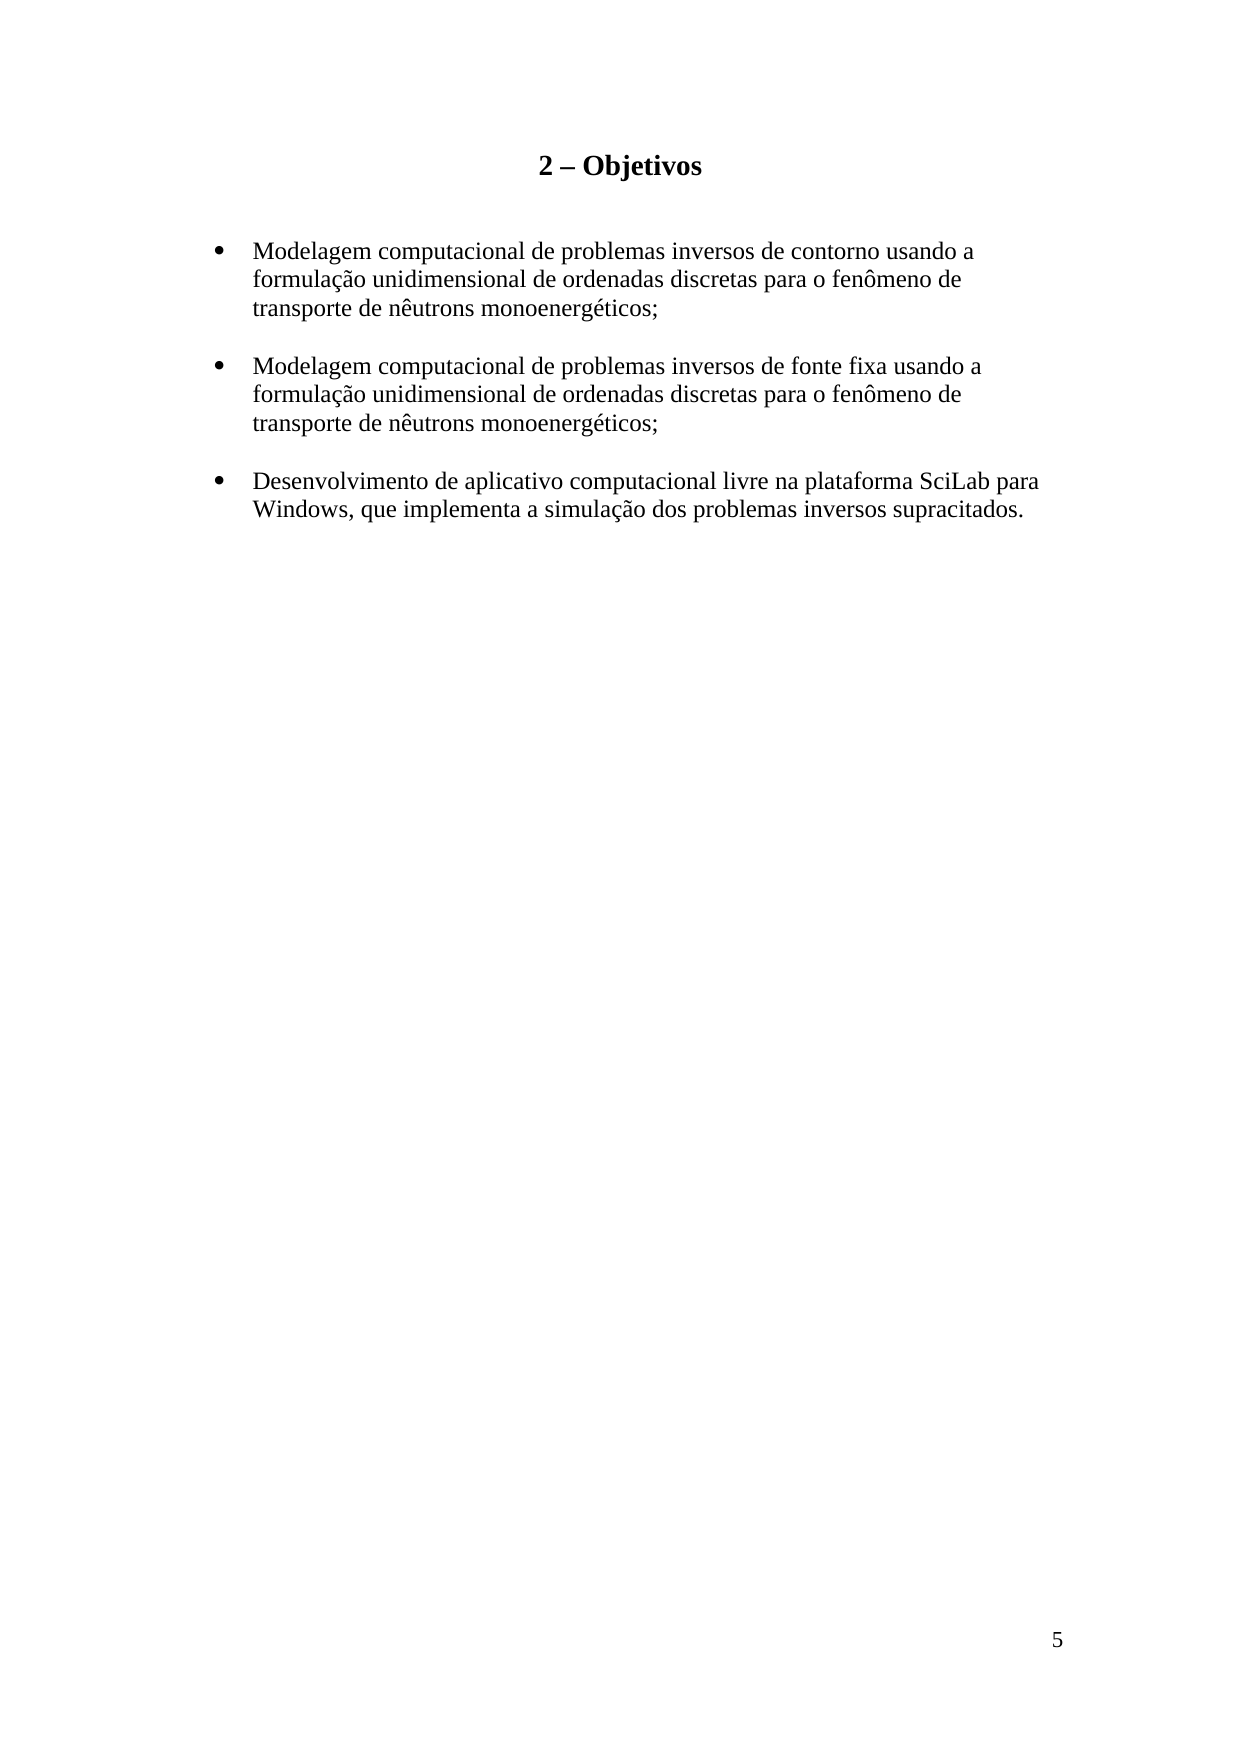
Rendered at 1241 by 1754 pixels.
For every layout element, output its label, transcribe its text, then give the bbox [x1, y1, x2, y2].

list Modelagem computacional de problemas inversos de fonte fixa usando a formulação unidimensional de ordenadas discretas para o fenômeno de transporte de nêutrons monoenergéticos; [215, 351, 1063, 437]
list Modelagem computacional de problemas inversos de contorno usando a formulação unidimensional de ordenadas discretas para o fenômeno de transporte de nêutrons monoenergéticos; [215, 236, 1063, 322]
list Desenvolvimento de aplicativo computacional livre na plataforma SciLab para Windows, que implementa a simulação dos problemas inversos supracitados. [215, 466, 1063, 523]
text 2 – Objetivos [177, 148, 1063, 181]
